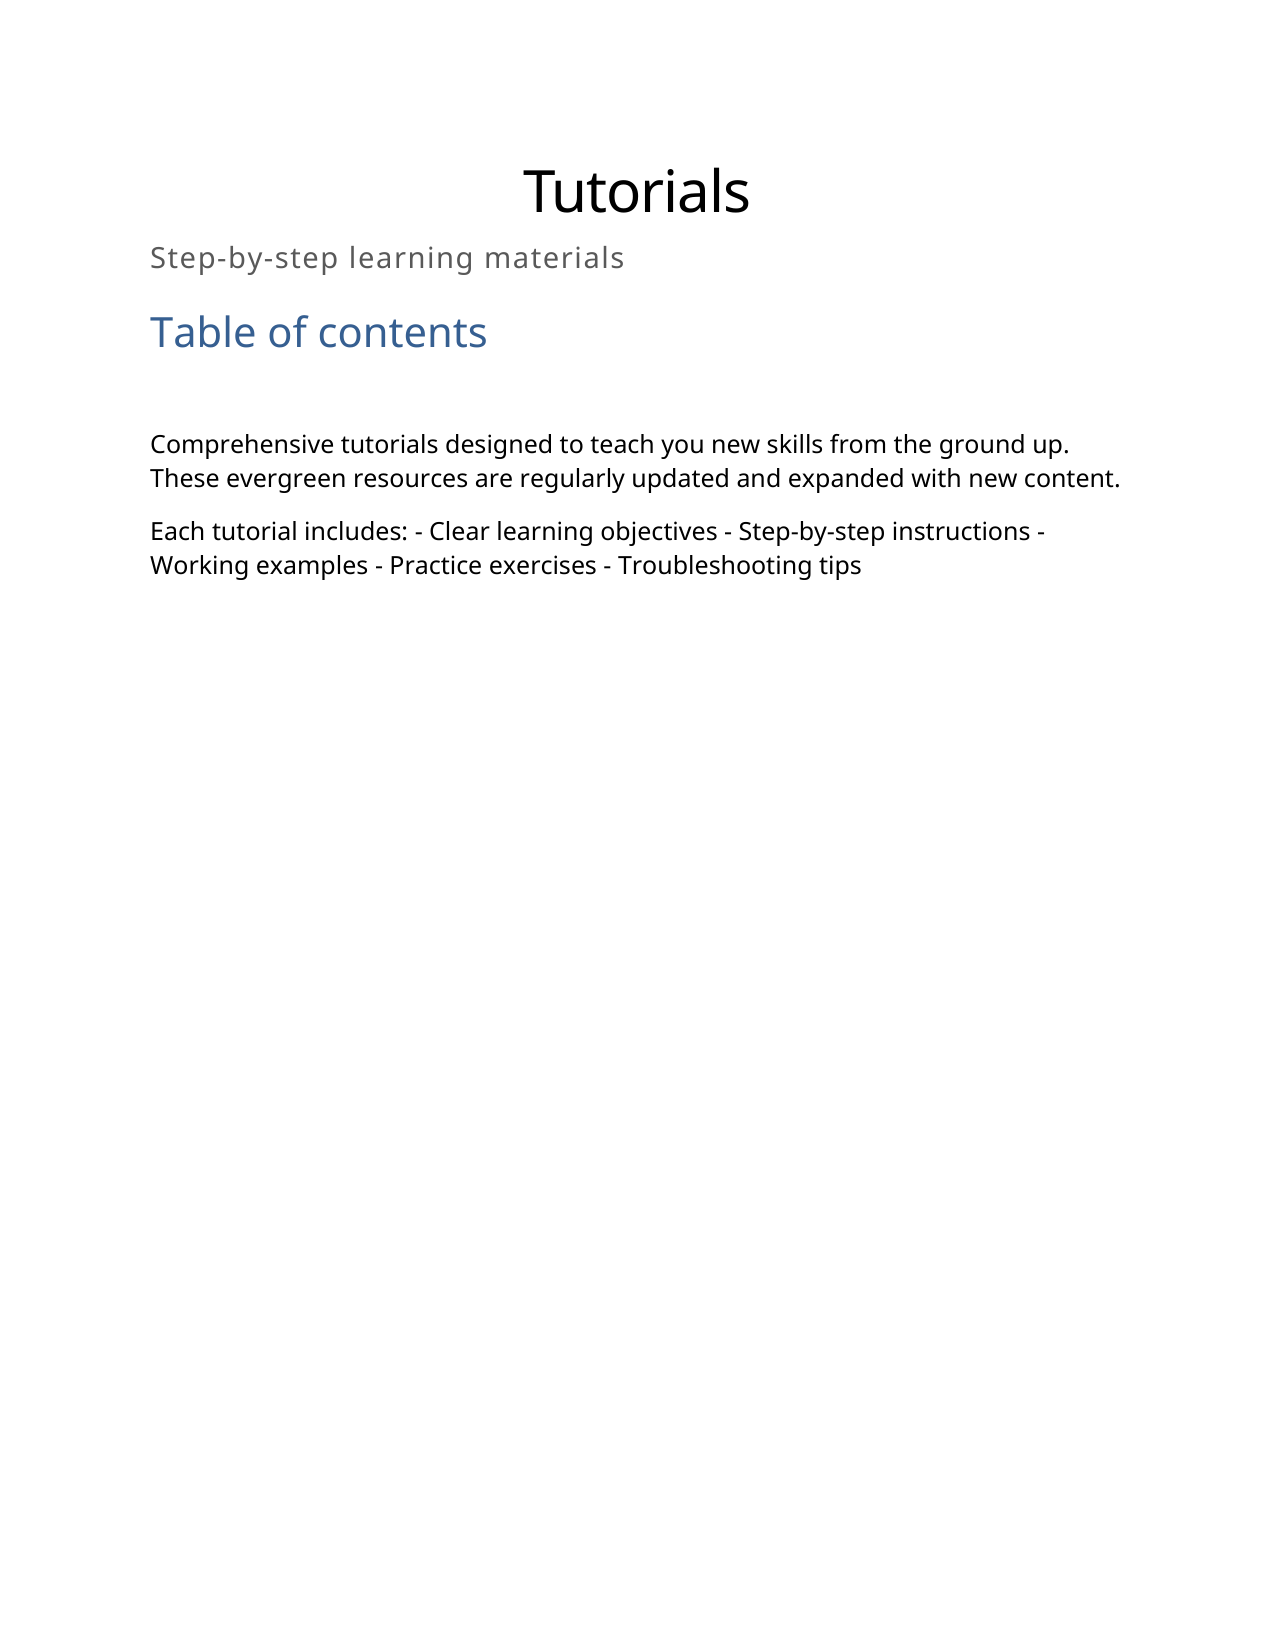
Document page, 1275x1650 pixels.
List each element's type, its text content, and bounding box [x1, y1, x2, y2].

subtitle Step-by-step learning materials [150, 238, 1125, 277]
title Tutorials [150, 150, 1125, 229]
text Comprehensive tutorials designed to teach you new skills from the ground up. These evergreen resources are regularly updated and expanded with new content. [150, 427, 1125, 495]
text Each tutorial includes: - Clear learning objectives - Step-by-step instructions - Working examples - Practice exercises - Troubleshooting tips [150, 514, 1125, 582]
